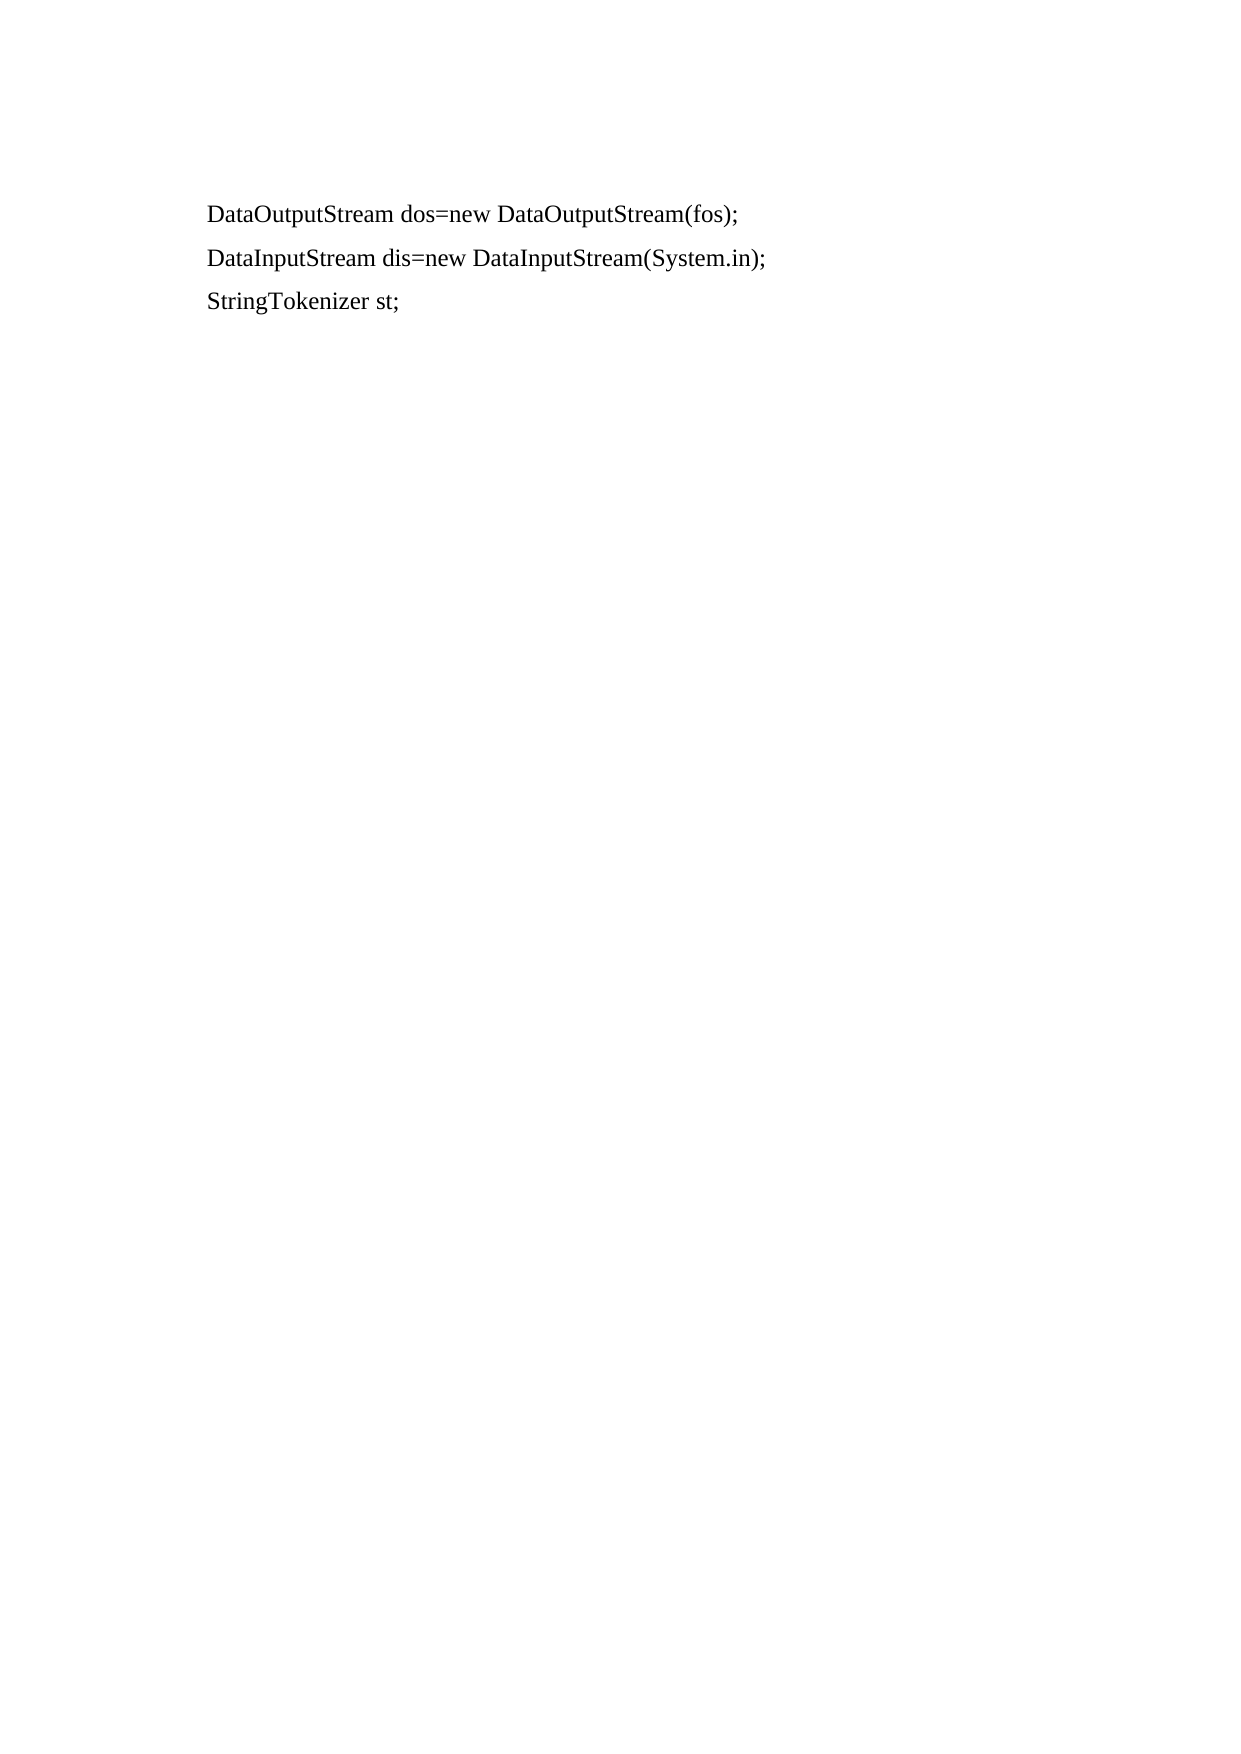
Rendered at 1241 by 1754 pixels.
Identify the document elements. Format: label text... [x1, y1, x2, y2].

text DataOutputStream dos=new DataOutputStream(fos); DataInputStream dis=new DataInputStream(System.in); StringTokenizer st; [207, 199, 768, 314]
